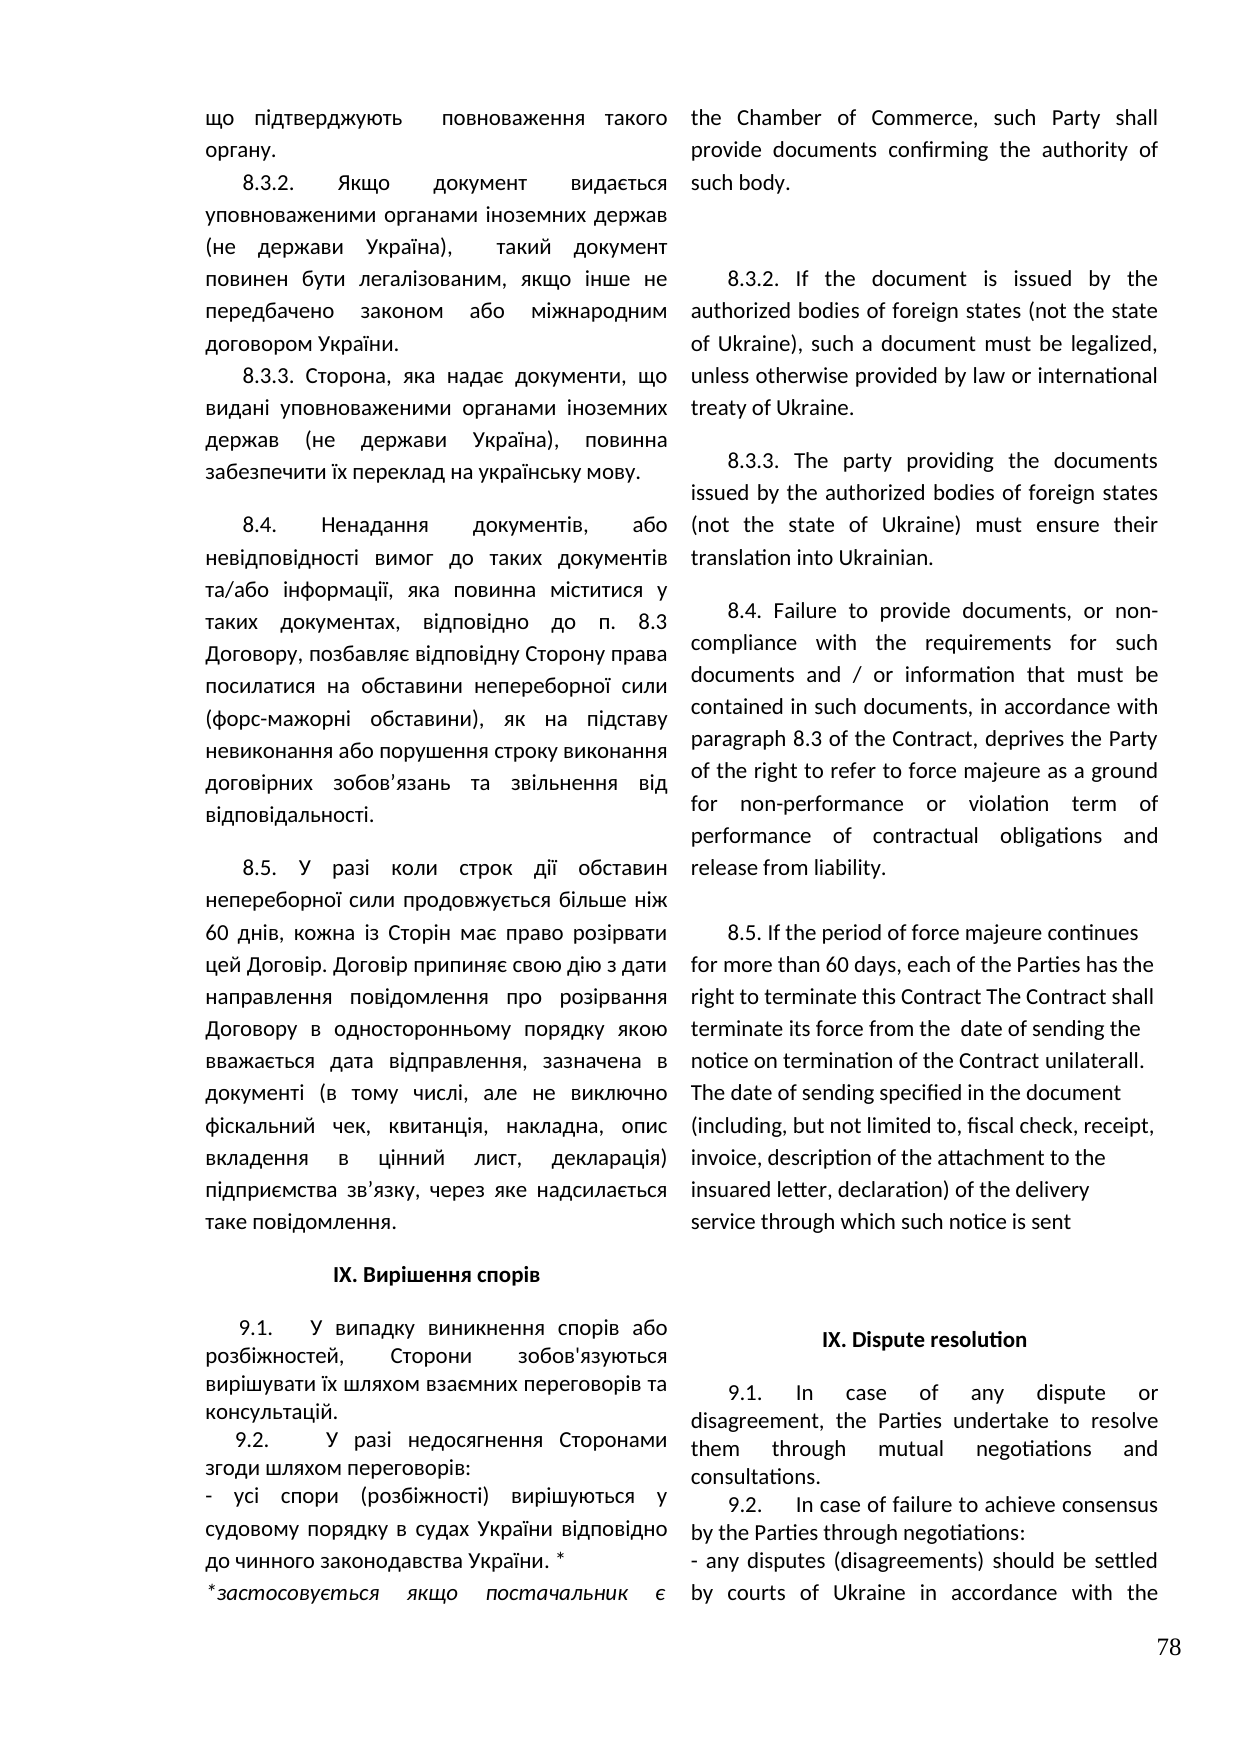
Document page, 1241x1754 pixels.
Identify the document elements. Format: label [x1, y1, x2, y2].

table_cell [194, 104, 679, 1606]
table_cell [679, 104, 1170, 1606]
